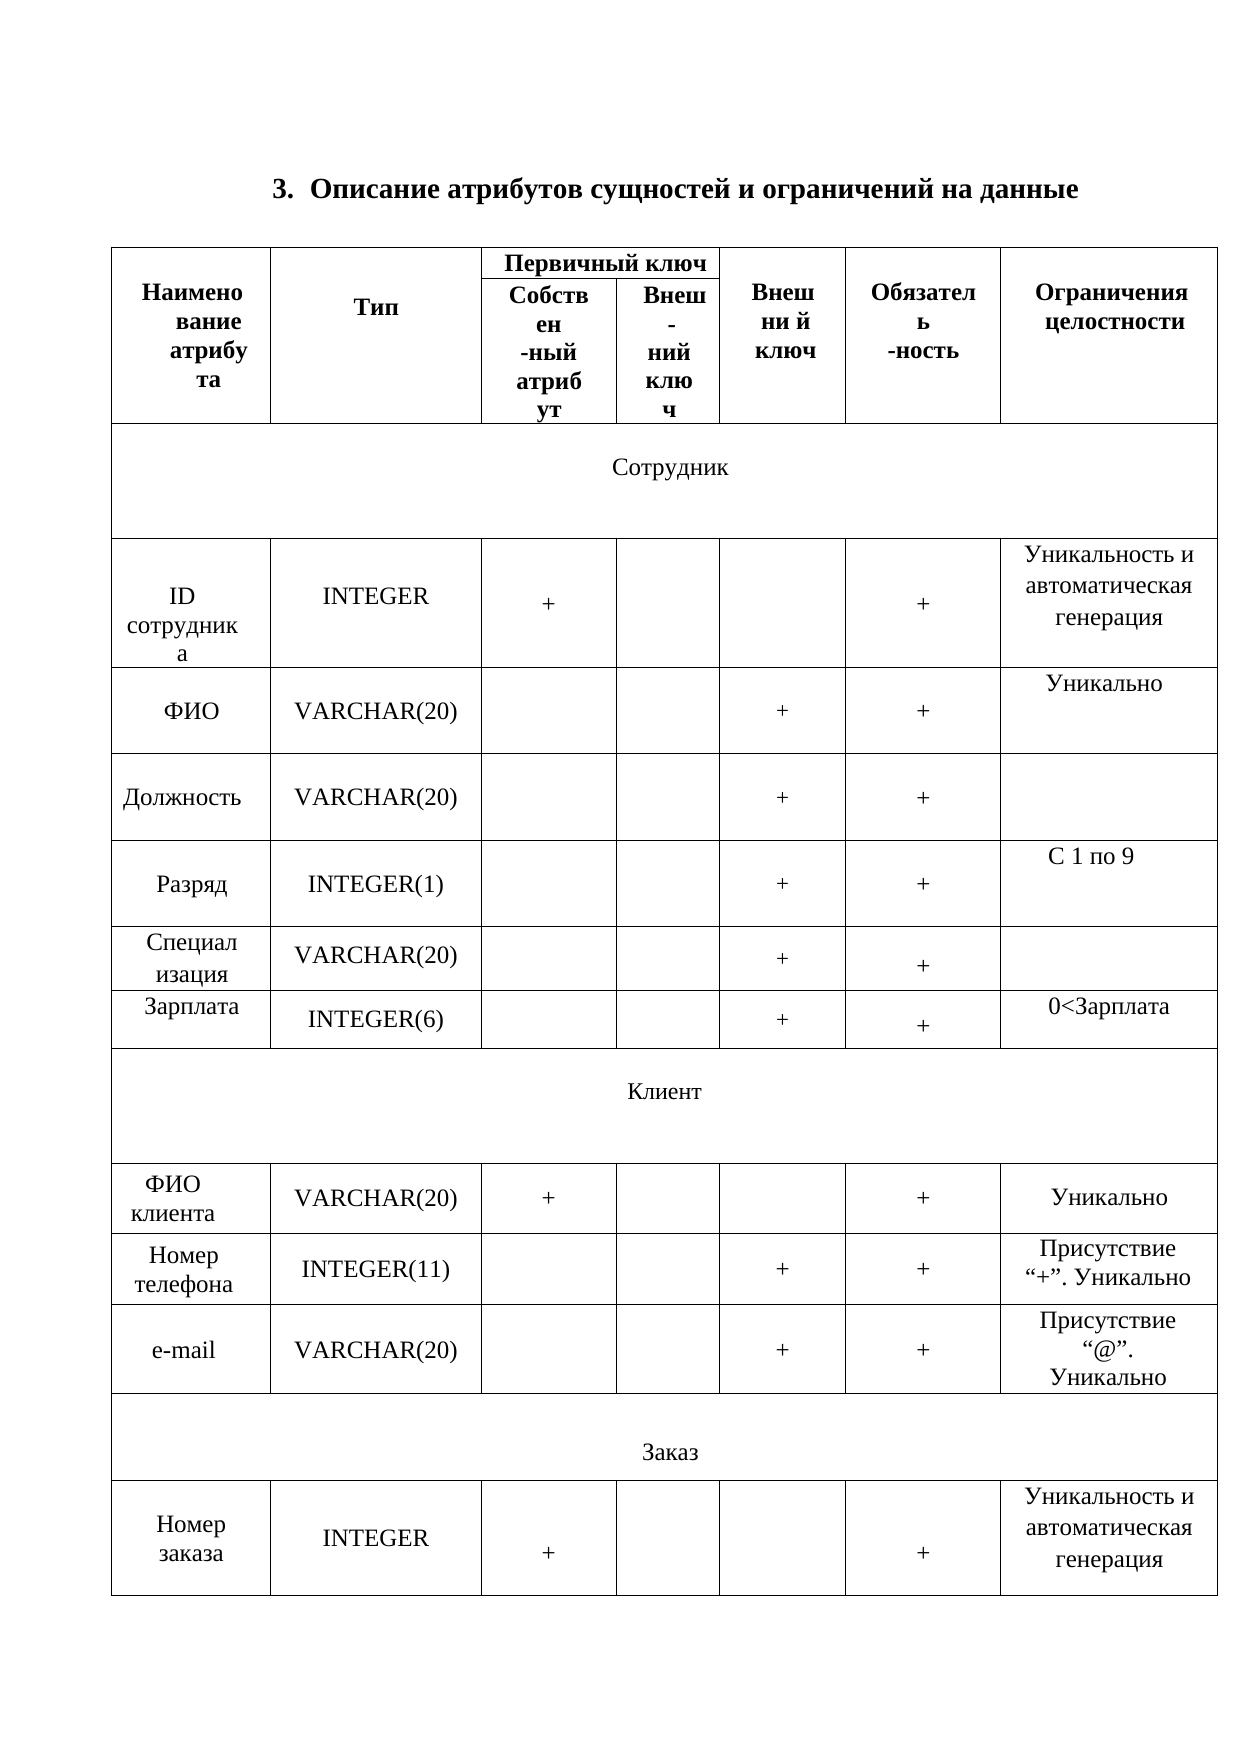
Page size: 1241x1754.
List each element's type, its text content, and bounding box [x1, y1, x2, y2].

table_cell + [846, 539, 1000, 667]
table_cell Уникальность и автоматическая генерация [1001, 1481, 1217, 1594]
table_cell + [846, 754, 1000, 840]
table_cell + [720, 754, 845, 840]
table_header Первичный ключ [482, 248, 719, 278]
table_cell С 1 по 9 [1001, 841, 1217, 926]
table_header Внешни й ключ [720, 248, 845, 423]
table_cell Собствен -ный атрибут [482, 279, 616, 423]
table_cell + [846, 668, 1000, 753]
table_cell [617, 1481, 719, 1594]
table_cell [1001, 754, 1217, 840]
table_cell Уникальность и автоматическая генерация [1001, 539, 1217, 667]
table_cell e-mail [112, 1305, 270, 1393]
table_cell + [482, 539, 616, 667]
table_cell Зарплата [112, 991, 270, 1047]
table_cell [482, 927, 616, 990]
table_cell [617, 1305, 719, 1393]
table_cell + [846, 1481, 1000, 1594]
table_cell + [720, 1305, 845, 1393]
table_cell [720, 539, 845, 667]
table_cell [720, 1481, 845, 1594]
table_cell INTEGER(6) [271, 991, 481, 1047]
table_cell + [720, 668, 845, 753]
table_cell 0<Зарплата [1001, 991, 1217, 1047]
table_cell + [846, 927, 1000, 990]
table_cell [617, 539, 719, 667]
table_cell Заказ [112, 1394, 1217, 1480]
table_cell VARCHAR(20) [271, 1164, 481, 1232]
table_cell Внеш -ний ключ [617, 279, 719, 423]
table_cell INTEGER(11) [271, 1234, 481, 1304]
table_cell Уникально [1001, 1164, 1217, 1232]
table_cell Номер телефона [112, 1234, 270, 1304]
table_cell VARCHAR(20) [271, 927, 481, 990]
table_cell [617, 841, 719, 926]
table_cell Должность [112, 754, 270, 840]
table_cell ФИО клиента [112, 1164, 270, 1232]
table_cell Разряд [112, 841, 270, 926]
table_cell [482, 841, 616, 926]
table_cell ID сотрудника [112, 539, 270, 667]
table_cell [482, 754, 616, 840]
table_cell Присутствие “+”. Уникально [1001, 1234, 1217, 1304]
table_cell Сотрудник [112, 424, 1217, 538]
table_cell INTEGER [271, 539, 481, 667]
table_cell + [720, 927, 845, 990]
table_cell [1001, 927, 1217, 990]
table_cell Присутствие “@”. Уникально [1001, 1305, 1217, 1393]
table_cell + [720, 1234, 845, 1304]
table_cell [720, 1164, 845, 1232]
table_cell + [846, 1305, 1000, 1393]
table_cell [617, 668, 719, 753]
table_header Тип [271, 248, 481, 423]
table_cell + [720, 991, 845, 1047]
table_cell [617, 991, 719, 1047]
table_cell [617, 1164, 719, 1232]
table_cell + [846, 1234, 1000, 1304]
subtitle Описание атрибутов сущностей и ограничений на данные [272, 171, 1152, 205]
table_cell + [720, 841, 845, 926]
table_header Обязатель -ность [846, 248, 1000, 423]
table_cell [617, 1234, 719, 1304]
table_cell [617, 927, 719, 990]
table_cell [617, 754, 719, 840]
table_cell + [846, 1164, 1000, 1232]
table_cell [482, 668, 616, 753]
table_cell VARCHAR(20) [271, 754, 481, 840]
table_cell Уникально [1001, 668, 1217, 753]
table_cell + [846, 991, 1000, 1047]
table_cell VARCHAR(20) [271, 668, 481, 753]
table_header Наименование атрибута [112, 248, 270, 423]
table_cell INTEGER [271, 1481, 481, 1594]
table_cell Клиент [112, 1049, 1217, 1162]
table_cell [482, 1234, 616, 1304]
table_cell [482, 991, 616, 1047]
table_cell Специализация [112, 927, 270, 990]
table_cell VARCHAR(20) [271, 1305, 481, 1393]
table_cell + [482, 1481, 616, 1594]
table_cell [482, 1305, 616, 1393]
table_cell Номер заказа [112, 1481, 270, 1594]
table_cell + [482, 1164, 616, 1232]
table_cell + [846, 841, 1000, 926]
table_cell INTEGER(1) [271, 841, 481, 926]
table_cell ФИО [112, 668, 270, 753]
table_header Ограничения целостности [1001, 248, 1217, 423]
